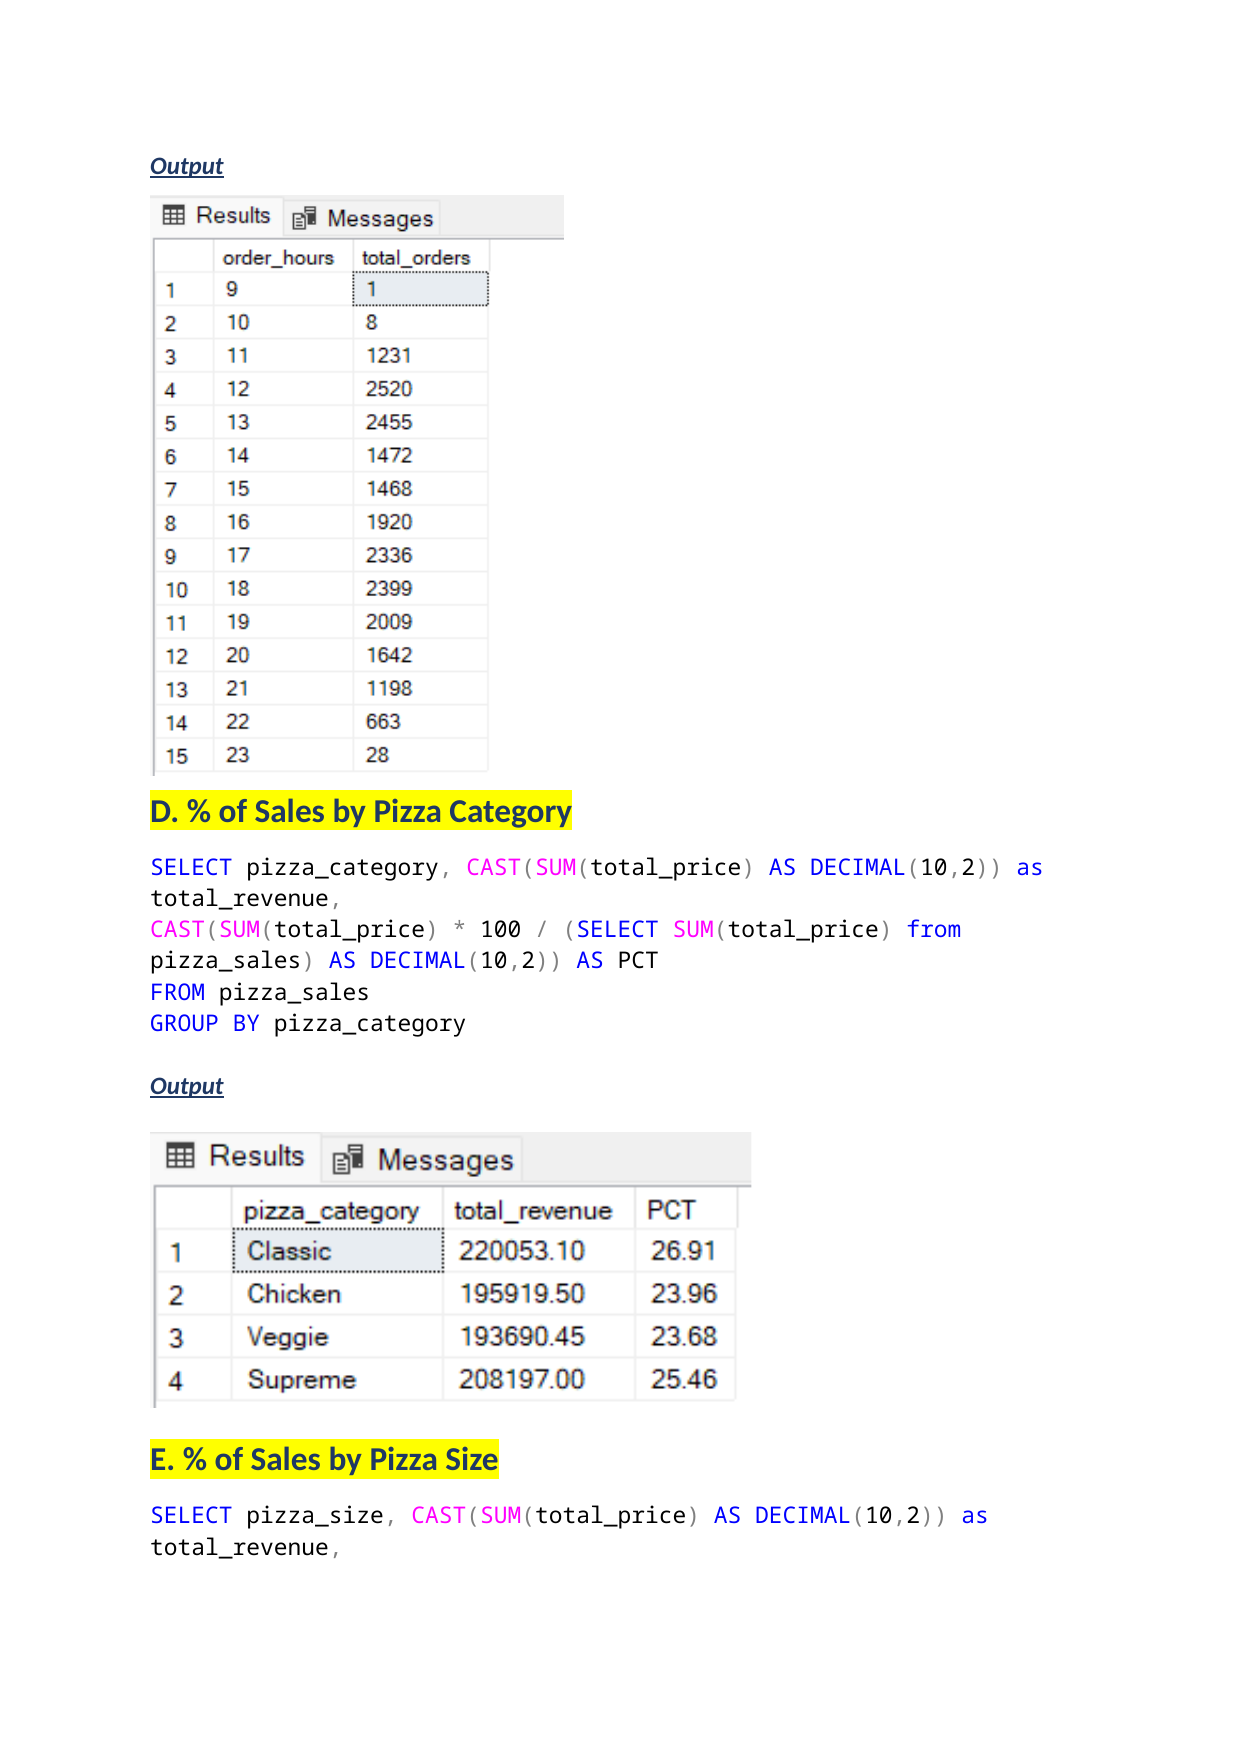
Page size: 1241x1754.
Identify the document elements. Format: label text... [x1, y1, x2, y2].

text SELECT pizza_size, CAST(SUM(total_price) AS DECIMAL(10,2)) as total_revenue, [150, 1499, 1090, 1562]
text FROM pizza_sales [150, 976, 1090, 1007]
text CAST(SUM(total_price) * 100 / (SELECT SUM(total_price) from pizza_sales) AS DECIMAL(10,2)) AS PCT [150, 913, 1090, 976]
picture [150, 1132, 752, 1408]
text Output [150, 150, 1090, 181]
text Output [150, 1070, 1090, 1101]
text E. % of Sales by Pizza Size [150, 1438, 1090, 1479]
picture [150, 195, 564, 776]
text GROUP BY pizza_category [150, 1007, 1090, 1038]
text D. % of Sales by Pizza Category [150, 789, 1090, 830]
text SELECT pizza_category, CAST(SUM(total_price) AS DECIMAL(10,2)) as total_revenue, [150, 851, 1090, 913]
